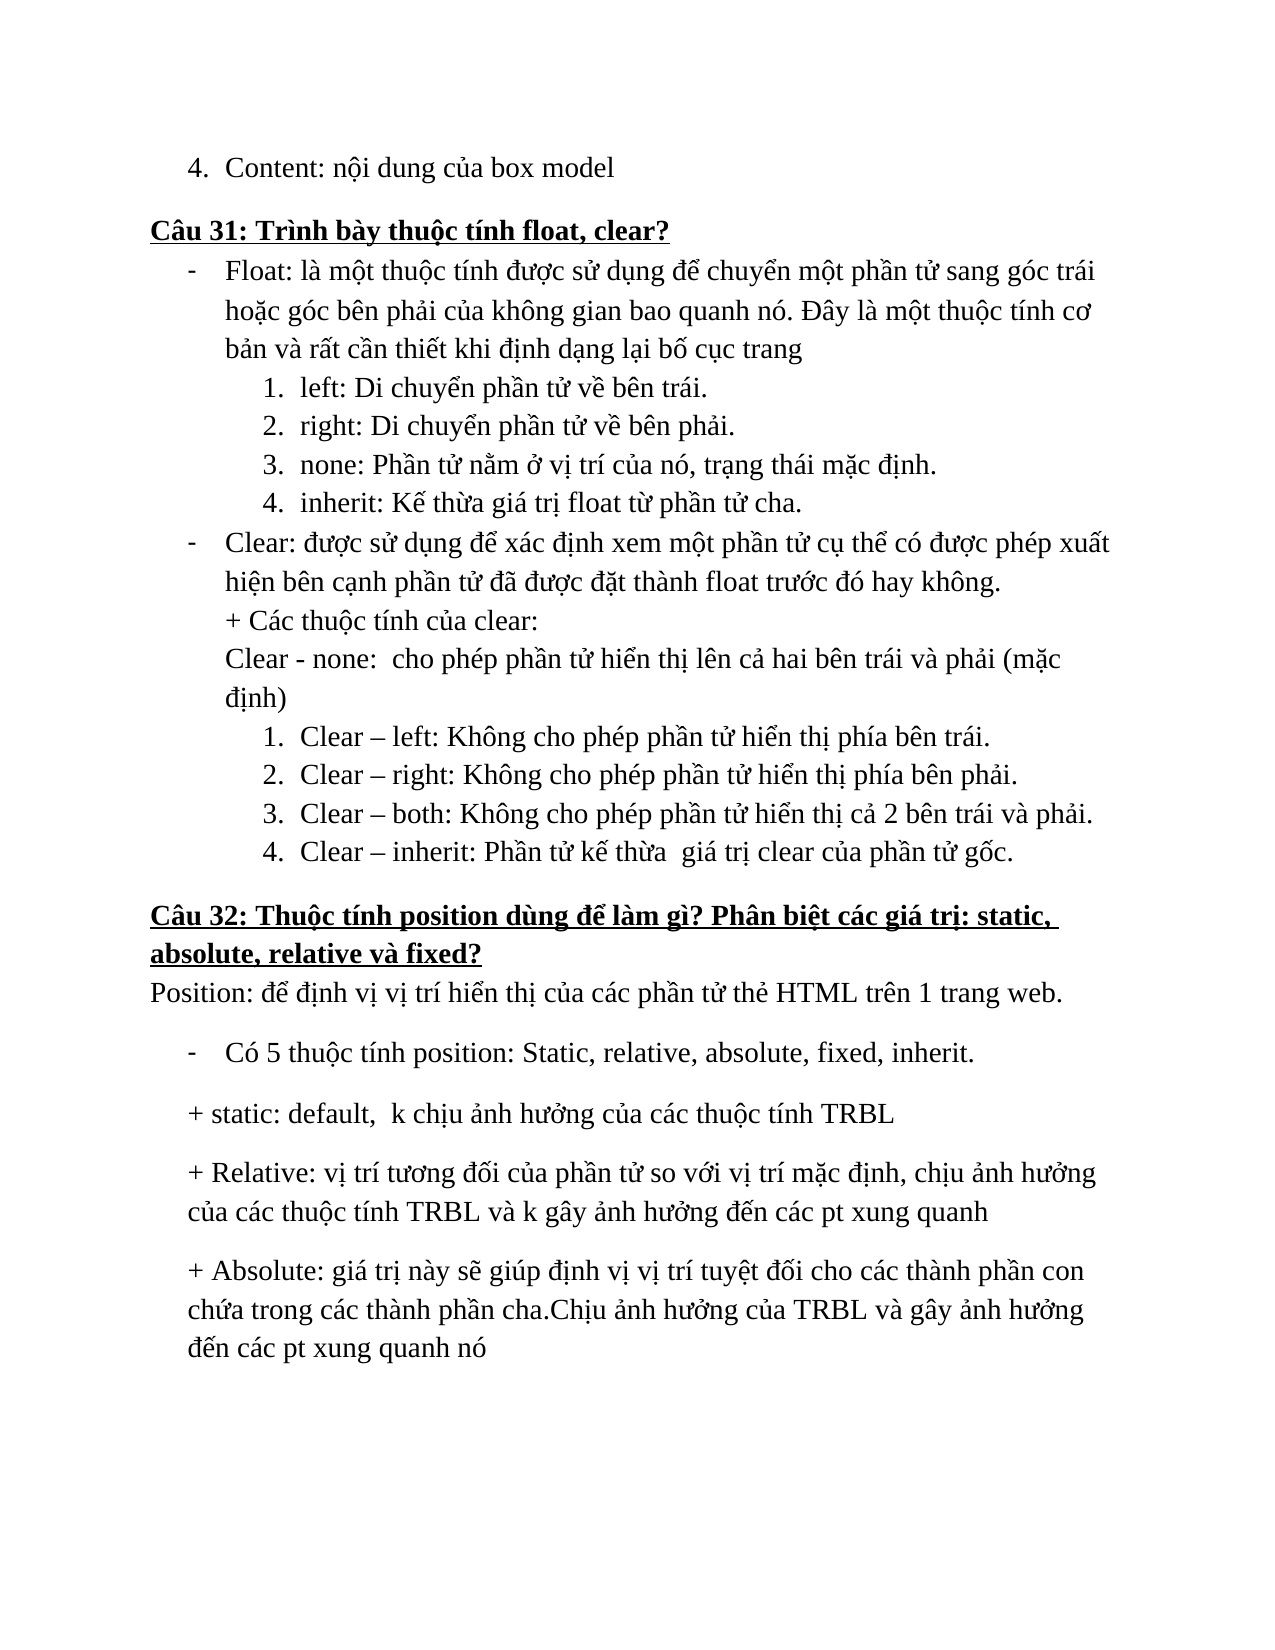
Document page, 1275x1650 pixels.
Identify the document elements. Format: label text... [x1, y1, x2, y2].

list Clear – inherit: Phần tử kế thừa giá trị clear của phần tử gốc. [262, 834, 1125, 868]
text Position: để định vị vị trí hiển thị của các phần tử thẻ HTML trên 1 trang web. [150, 975, 1125, 1008]
subtitle Câu 31: Trình bày thuộc tính float, clear? [150, 213, 1125, 247]
list left: Di chuyển phần tử về bên trái. [262, 370, 1125, 403]
subtitle Câu 32: Thuộc tính position dùng để làm gì? Phân biệt các giá trị: static, absolute, relative và fixed? [150, 898, 1125, 970]
text + Relative: vị trí tương đối của phần tử so với vị trí mặc định, chịu ảnh hưởng của các thuộc tính TRBL và k gây ảnh hưởng đến các pt xung quanh [187, 1156, 1125, 1228]
list + Các thuộc tính của clear: [225, 603, 1125, 637]
text + Absolute: giá trị này sẽ giúp định vị vị trí tuyệt đối cho các thành phần con chứa trong các thành phần cha.Chịu ảnh hưởng của TRBL và gây ảnh hưởng đến các pt xung quanh nó [187, 1253, 1125, 1364]
list Clear – right: Không cho phép phần tử hiển thị phía bên phải. [262, 757, 1125, 791]
list inherit: Kế thừa giá trị float từ phần tử cha. [262, 485, 1125, 519]
list Có 5 thuộc tính position: Static, relative, absolute, fixed, inherit. [187, 1034, 1125, 1070]
list Clear – left: Không cho phép phần tử hiển thị phía bên trái. [262, 719, 1125, 752]
list right: Di chuyển phần tử về bên phải. [262, 408, 1125, 442]
list Clear: được sử dụng để xác định xem một phần tử cụ thể có được phép xuất hiện bên cạnh phần tử đã được đặt thành float trước đó hay không. [187, 524, 1125, 598]
list Clear – both: Không cho phép phần tử hiển thị cả 2 bên trái và phải. [262, 796, 1125, 829]
list none: Phần tử nằm ở vị trí của nó, trạng thái mặc định. [262, 447, 1125, 480]
list Float: là một thuộc tính được sử dụng để chuyển một phần tử sang góc trái hoặc góc bên phải của không gian bao quanh nó. Đây là một thuộc tính cơ bản và rất cần thiết khi định dạng lại bố cục trang [187, 252, 1125, 365]
list Content: nội dung của box model [187, 150, 1125, 183]
list Clear - none: cho phép phần tử hiển thị lên cả hai bên trái và phải (mặc định) [225, 642, 1125, 714]
text + static: default, k chịu ảnh hưởng của các thuộc tính TRBL [187, 1096, 1125, 1130]
